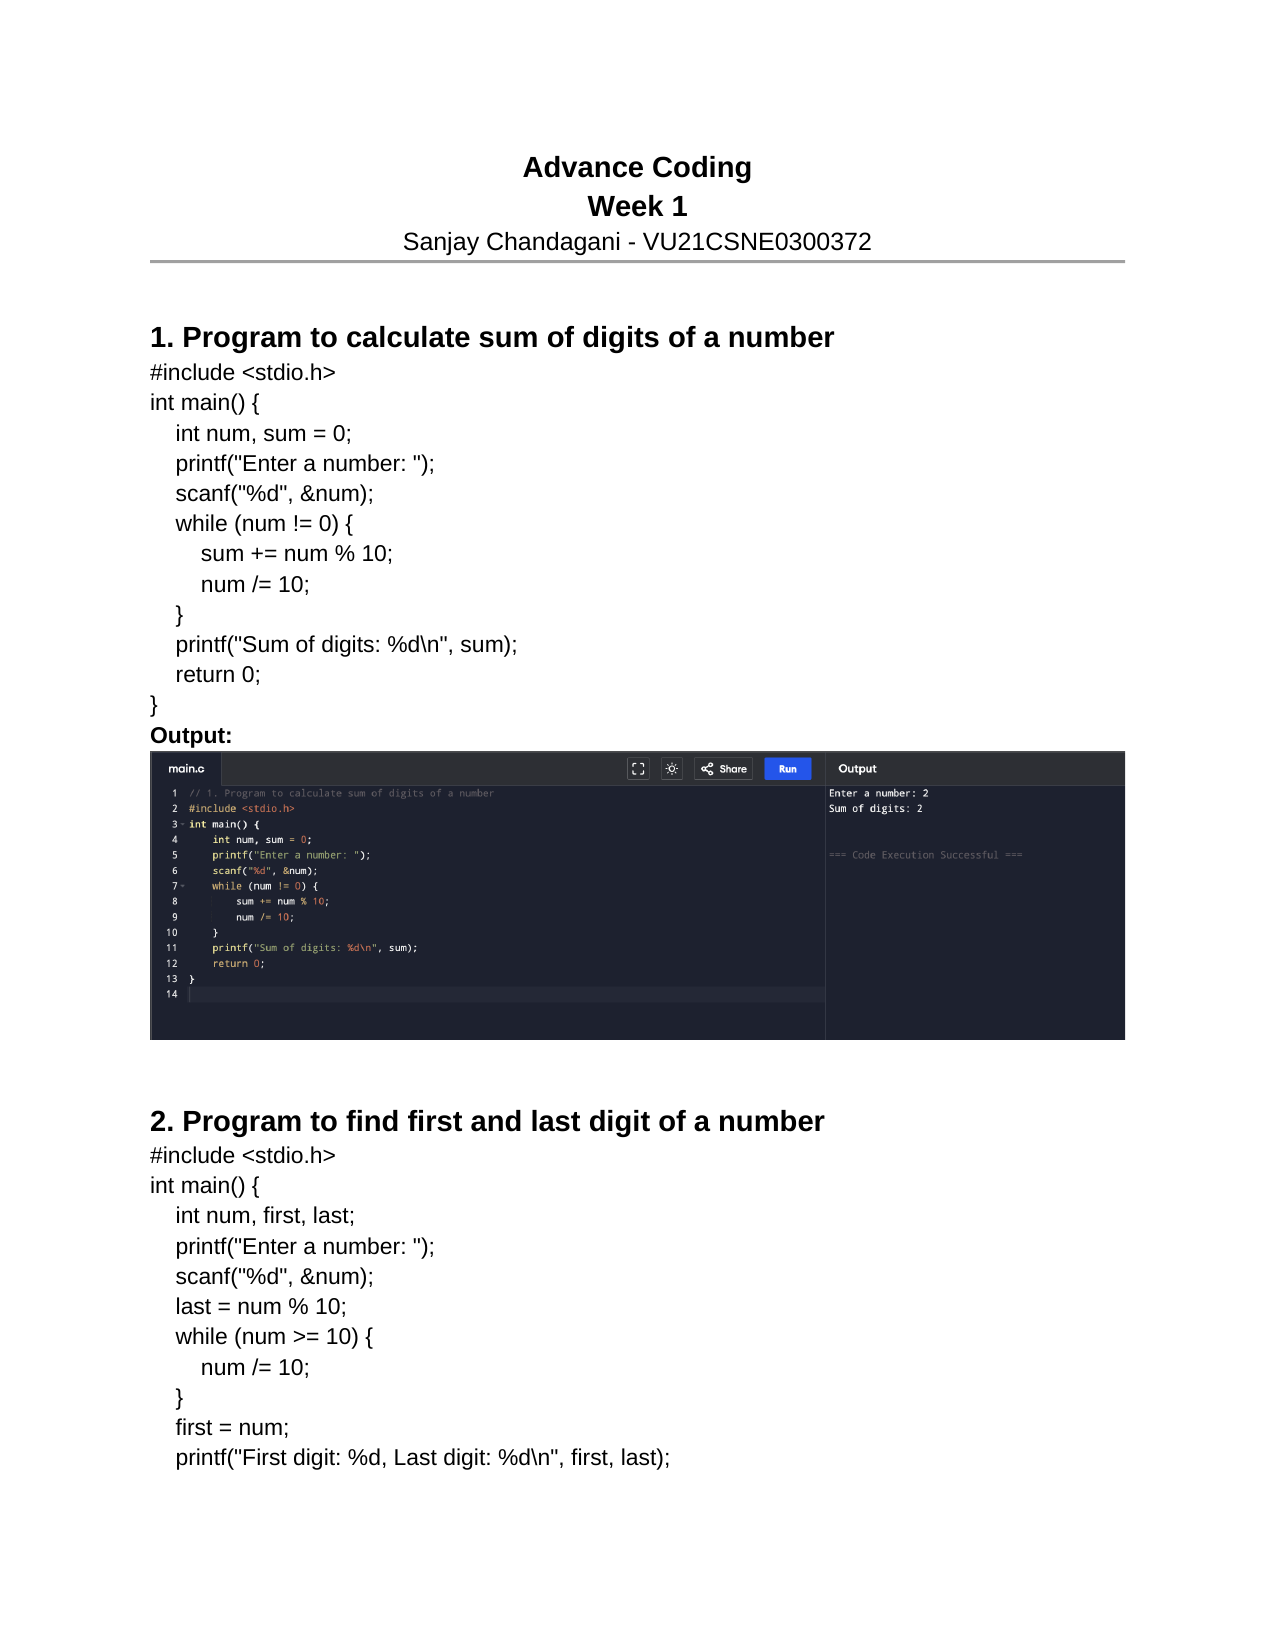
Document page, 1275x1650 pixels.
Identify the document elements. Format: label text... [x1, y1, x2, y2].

text while (num != 0) { [150, 510, 1125, 536]
text printf("Sum of digits: %d\n", sum); [150, 631, 1125, 657]
text printf("Enter a number: "); [150, 1233, 1125, 1259]
text int main() { [150, 1172, 1125, 1199]
text sum += num % 10; [150, 540, 1125, 567]
text 1. Program to calculate sum of digits of a number [150, 321, 1125, 354]
text #include <stdio.h> [150, 1142, 1125, 1168]
text int num, sum = 0; [150, 419, 1125, 446]
text last = num % 10; [150, 1293, 1125, 1319]
text Week 1 [150, 188, 1125, 222]
text Output: [150, 722, 1125, 748]
picture [150, 751, 1125, 1040]
text Sanjay Chandagani - VU21CSNE0300372 [150, 227, 1125, 256]
text Advance Coding [150, 150, 1125, 183]
text int num, first, last; [150, 1202, 1125, 1229]
text first = num; [150, 1414, 1125, 1440]
text int main() { [150, 389, 1125, 416]
text printf("Enter a number: "); [150, 450, 1125, 476]
text } [150, 691, 1125, 718]
text scanf("%d", &num); [150, 1263, 1125, 1289]
text } [150, 1384, 1125, 1410]
text scanf("%d", &num); [150, 480, 1125, 506]
text 2. Program to find first and last digit of a number [150, 1103, 1125, 1137]
text num /= 10; [150, 1353, 1125, 1380]
text num /= 10; [150, 571, 1125, 597]
text #include <stdio.h> [150, 359, 1125, 385]
text return 0; [150, 661, 1125, 687]
text } [150, 601, 1125, 627]
text while (num >= 10) { [150, 1323, 1125, 1350]
text printf("First digit: %d, Last digit: %d\n", first, last); [150, 1444, 1125, 1471]
